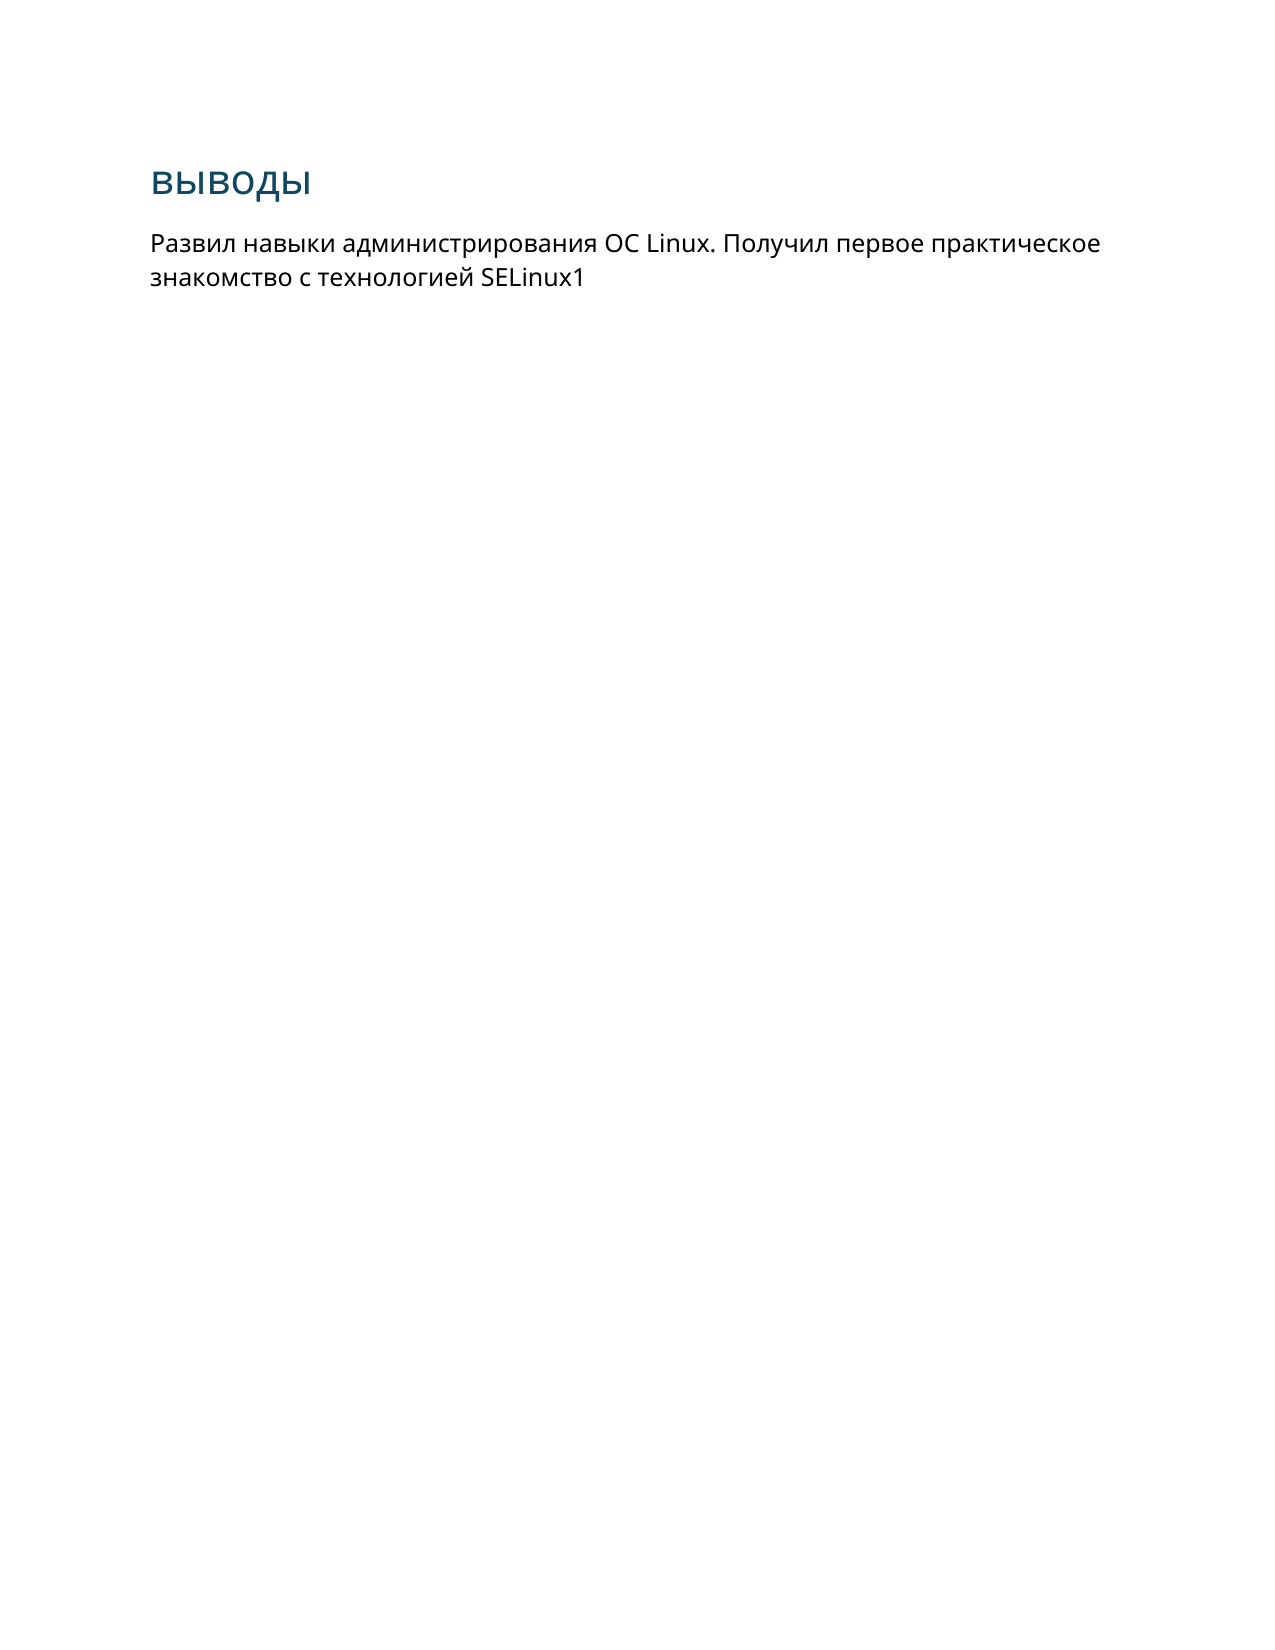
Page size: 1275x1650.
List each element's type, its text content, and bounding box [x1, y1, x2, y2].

subtitle выводы [150, 150, 1125, 207]
text Развил навыки администрирования ОС Linux. Получил первое практическое знакомство с технологией SELinux1 [150, 226, 1125, 294]
